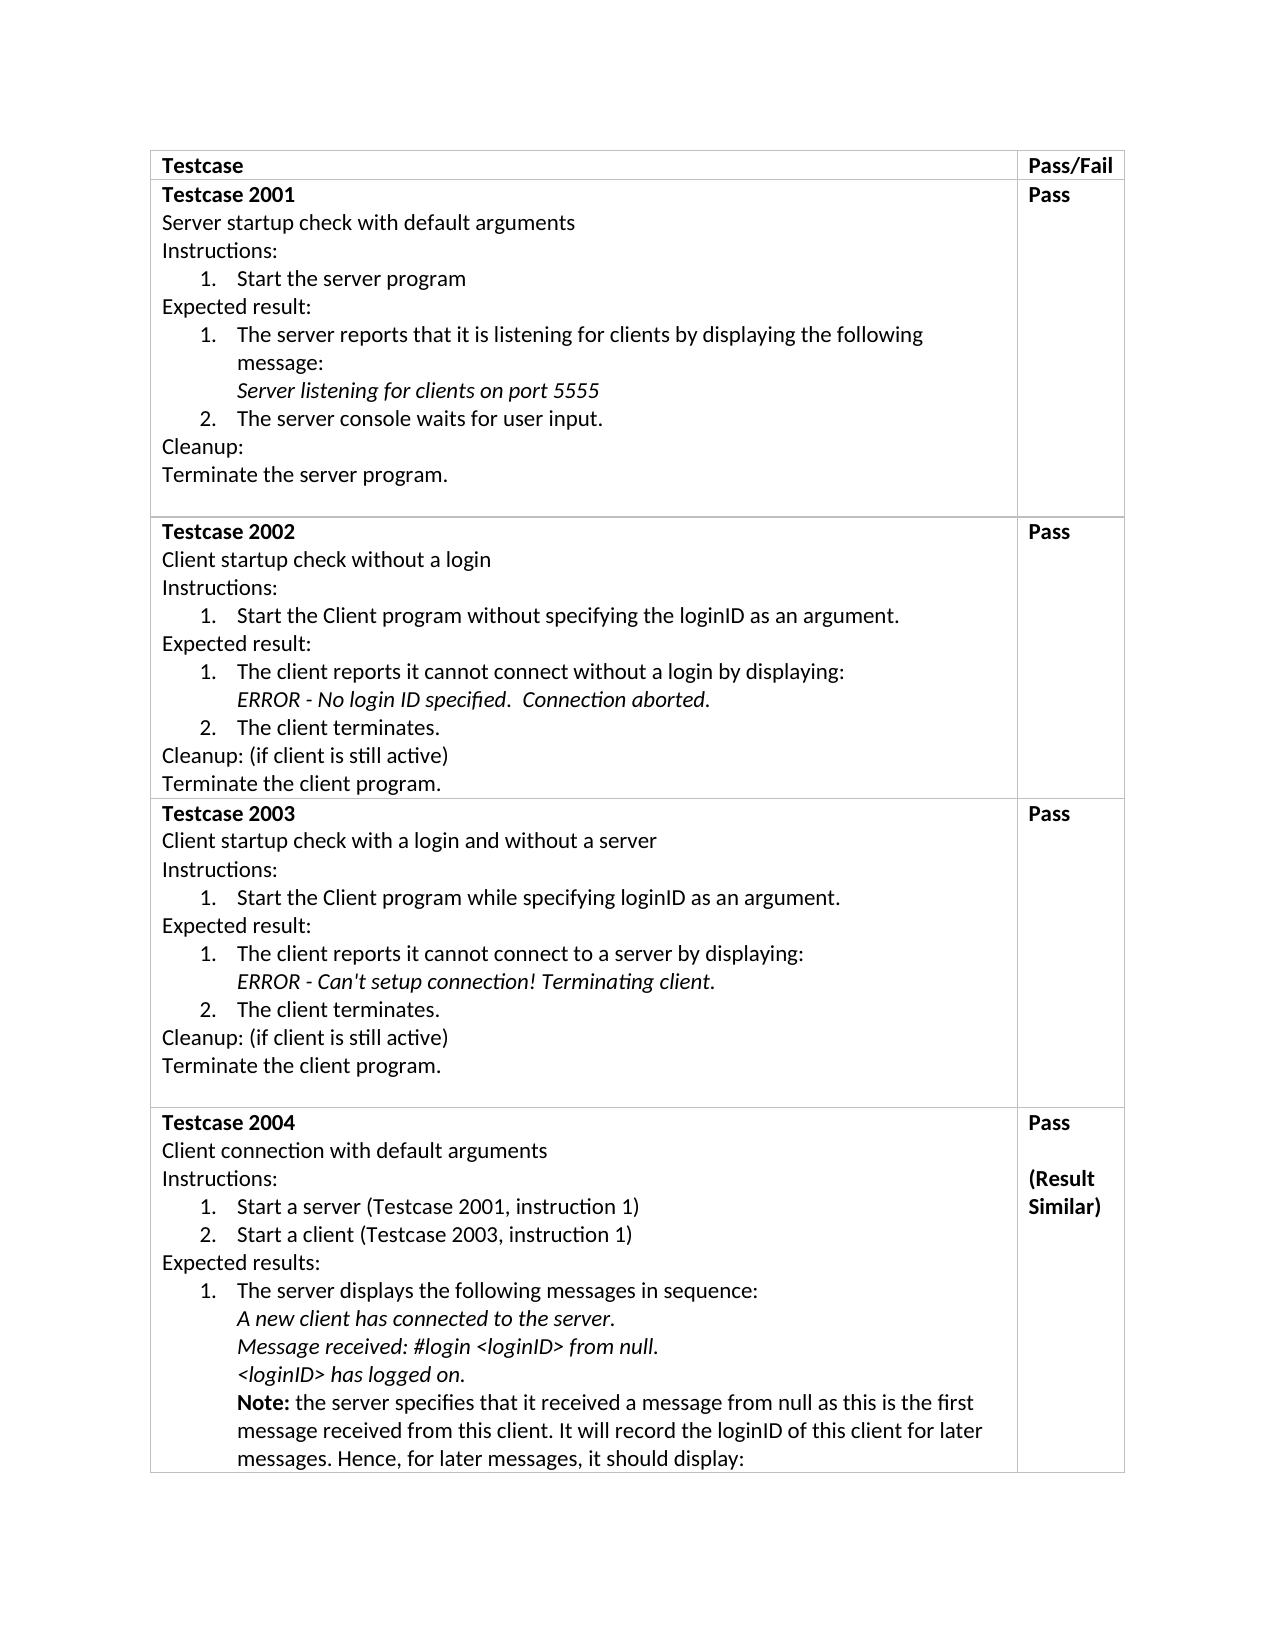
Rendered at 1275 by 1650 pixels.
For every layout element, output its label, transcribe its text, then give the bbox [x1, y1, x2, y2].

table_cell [151, 1108, 1017, 1472]
table_cell Testcase 2001 Server startup check with default arguments Instructions: Start the server program Expected result: The server reports that it is listening for clients by displaying the following message: Server listening for clients on port 5555 The server console waits for user input. Cleanup: Terminate the server program. [151, 180, 1017, 516]
table_cell Pass [1018, 799, 1124, 1107]
table_cell Pass (Result Similar) [1018, 1108, 1124, 1472]
table_header Pass/Fail [1018, 151, 1124, 179]
table_cell Pass [1018, 518, 1124, 798]
table_cell Testcase 2003 Client startup check with a login and without a server Instructions: Start the Client program while specifying loginID as an argument. Expected result: The client reports it cannot connect to a server by displaying: ERROR - Can't setup connection! Terminating client. The client terminates. Cleanup: (if client is still active) Terminate the client program. [151, 799, 1017, 1107]
table_header Testcase [151, 151, 1017, 179]
table_cell Testcase 2002 Client startup check without a login Instructions: Start the Client program without specifying the loginID as an argument. Expected result: The client reports it cannot connect without a login by displaying: ERROR - No login ID specified. Connection aborted. The client terminates. Cleanup: (if client is still active) Terminate the client program. [151, 518, 1017, 798]
table_cell Pass [1018, 180, 1124, 516]
